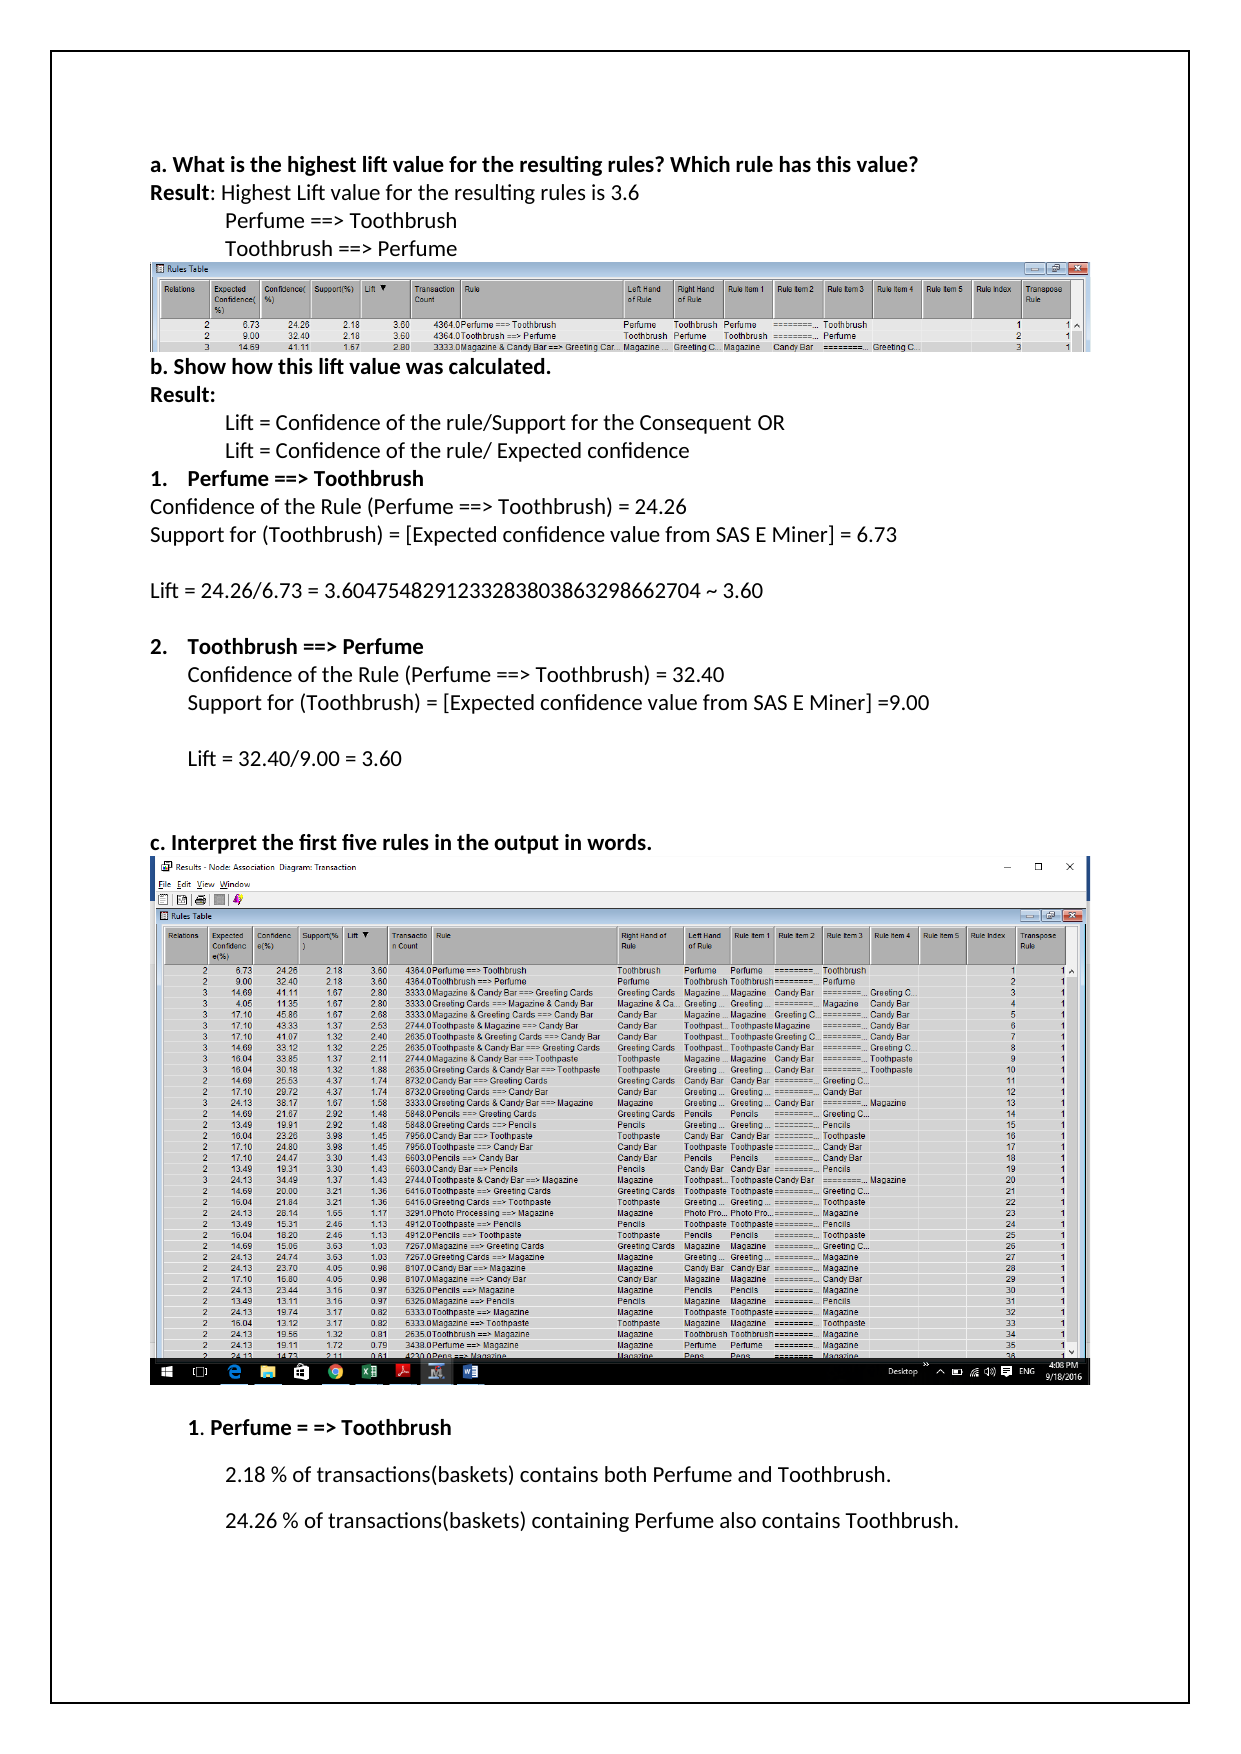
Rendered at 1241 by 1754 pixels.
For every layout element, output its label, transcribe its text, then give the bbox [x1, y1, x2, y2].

text 24.26 % of transactions(baskets) containing Perfume also contains Toothbrush. [187, 1507, 1090, 1534]
text Toothbrush ==> Perfume [150, 234, 1090, 262]
text Lift = Confidence of the rule/ Expected confidence [150, 436, 1090, 464]
text 2.18 % of transactions(baskets) contains both Perfume and Toothbrush. [187, 1460, 1090, 1488]
text Perfume ==> Toothbrush [150, 206, 1090, 234]
list Confidence of the Rule (Perfume ==> Toothbrush) = 32.40 [187, 660, 1090, 688]
text c. Interpret the first five rules in the output in words. [150, 828, 1090, 856]
text Result: Highest Lift value for the resulting rules is 3.6 [150, 178, 1090, 206]
text Lift = 24.26/6.73 = 3.6047548291233283803863298662704 ~ 3.60 [150, 576, 1090, 604]
text a. What is the highest lift value for the resulting rules? Which rule has this value? [150, 150, 1090, 178]
text Confidence of the Rule (Perfume ==> Toothbrush) = 24.26 [150, 492, 1090, 520]
list Perfume ==> Toothbrush [150, 464, 1090, 492]
text Result: [150, 380, 1090, 408]
text Lift = Confidence of the rule/Support for the Consequent OR [150, 408, 1090, 436]
picture [150, 856, 1091, 1385]
list Support for (Toothbrush) = [Expected confidence value from SAS E Miner] =9.00 [187, 688, 1090, 716]
text 1. Perfume = => Toothbrush [187, 1413, 1090, 1441]
text Support for (Toothbrush) = [Expected confidence value from SAS E Miner] = 6.73 [150, 520, 1090, 548]
picture [150, 262, 1091, 352]
text b. Show how this lift value was calculated. [150, 352, 1090, 380]
list Toothbrush ==> Perfume [150, 632, 1090, 660]
list Lift = 32.40/9.00 = 3.60 [187, 744, 1090, 772]
